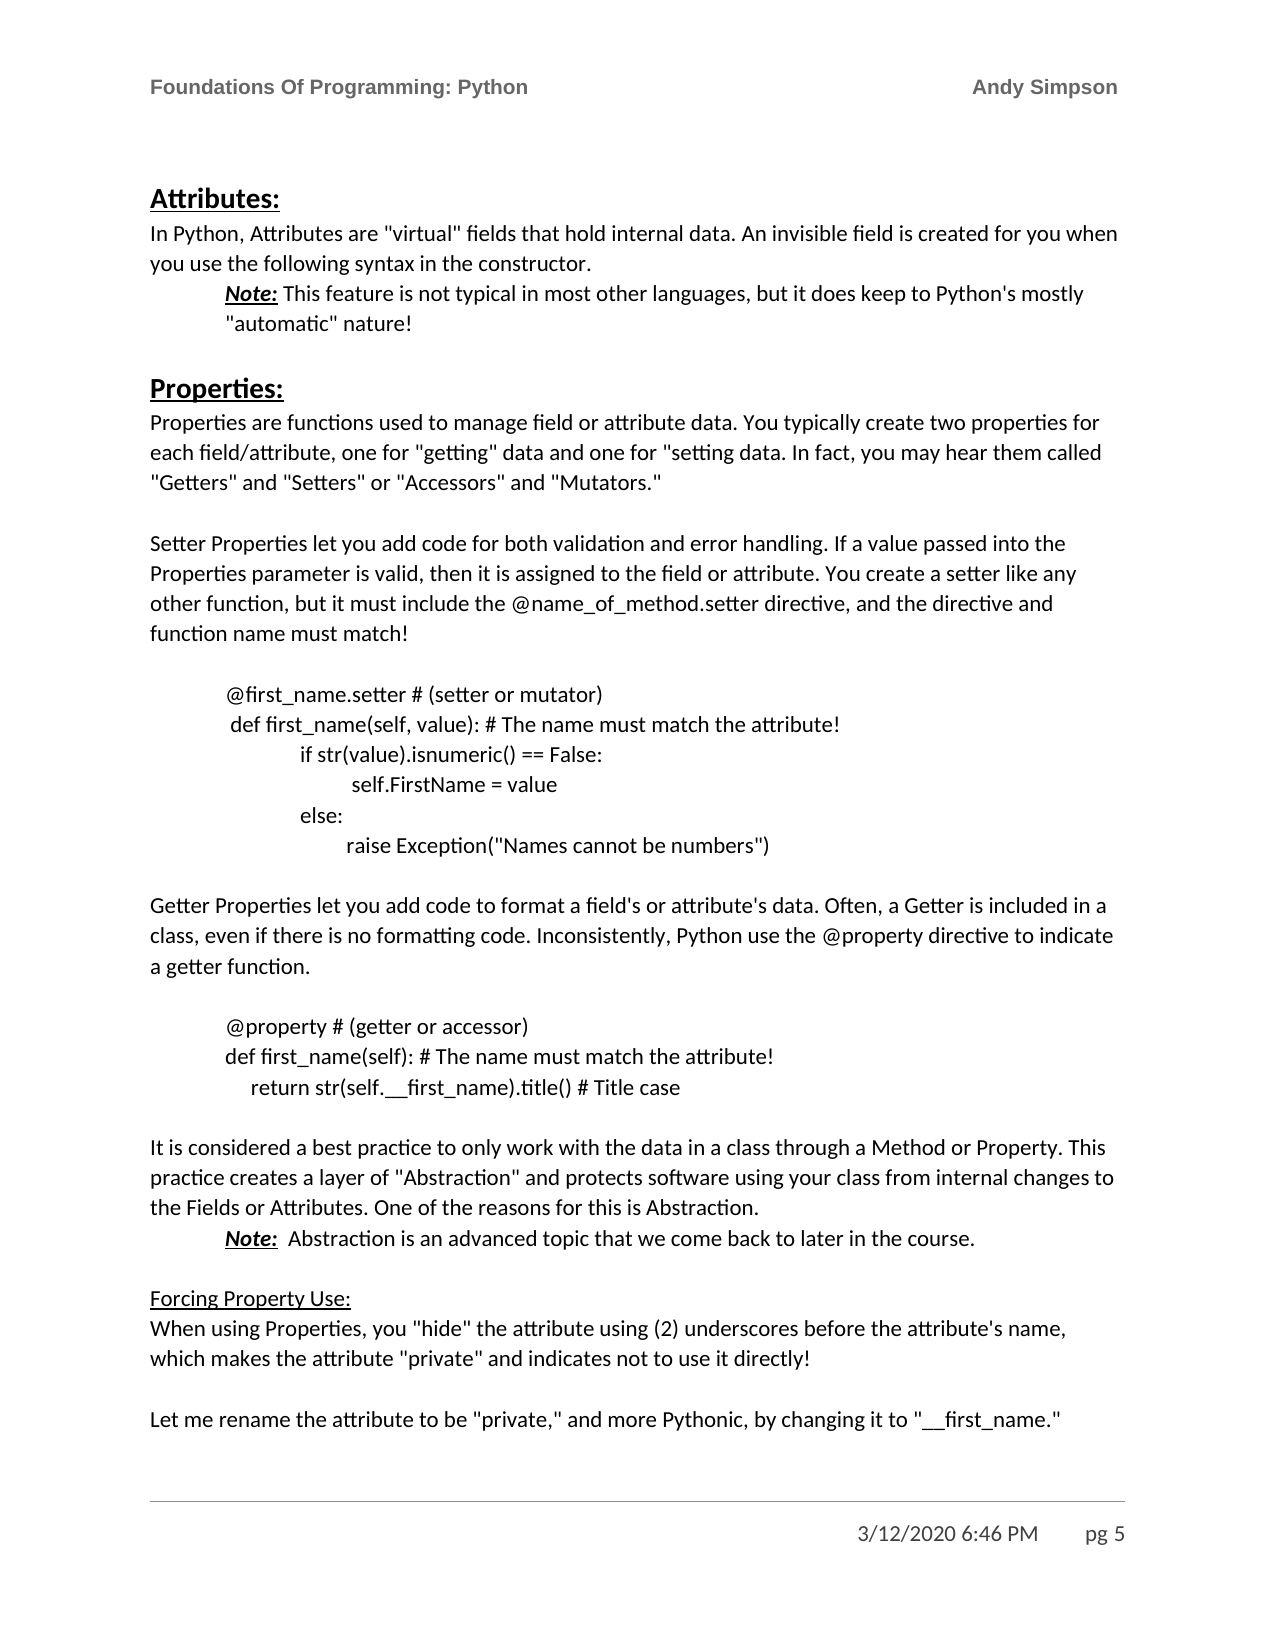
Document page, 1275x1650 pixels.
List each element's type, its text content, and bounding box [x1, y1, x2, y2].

text In Python, Attributes are "virtual" fields that hold internal data. An invisible field is created for you when you use the following syntax in the constructor. [150, 219, 1125, 277]
text def first_name(self, value): # The name must match the attribute! [225, 710, 1125, 738]
text Properties: [150, 370, 1125, 405]
text Setter Properties let you add code for both validation and error handling. If a value passed into the Properties parameter is valid, then it is assigned to the field or attribute. You create a setter like any other function, but it must include the @name_of_method.setter directive, and the directive and function name must match! [150, 529, 1125, 648]
text When using Properties, you "hide" the attribute using (2) underscores before the attribute's name, which makes the attribute "private" and indicates not to use it directly! [150, 1314, 1125, 1373]
text @first_name.setter # (setter or mutator) [225, 680, 1125, 708]
text return str(self.__first_name).title() # Title case [225, 1073, 1125, 1101]
text def first_name(self): # The name must match the attribute! [225, 1042, 1125, 1071]
text self.FirstName = value [225, 771, 1125, 799]
text Note: This feature is not typical in most other languages, but it does keep to Python's mostly "automatic" nature! [225, 279, 1125, 337]
text if str(value).isnumeric() == False: [225, 740, 1125, 768]
text Note: Abstraction is an advanced topic that we come back to later in the course. [225, 1224, 1125, 1252]
text Let me rename the attribute to be "private," and more Pythonic, by changing it to "__first_name." [150, 1405, 1125, 1433]
text @property # (getter or accessor) [150, 1012, 1125, 1040]
text Forcing Property Use: [150, 1284, 1125, 1312]
text Properties are functions used to manage field or attribute data. You typically create two properties for each field/attribute, one for "getting" data and one for "setting data. In fact, you may hear them called "Getters" and "Setters" or "Accessors" and "Mutators." [150, 408, 1125, 497]
text It is considered a best practice to only work with the data in a class through a Method or Property. This practice creates a layer of "Abstraction" and protects software using your class from internal changes to the Fields or Attributes. One of the reasons for this is Abstraction. [150, 1133, 1125, 1222]
text else: [225, 801, 1125, 829]
text Getter Properties let you add code to format a field's or attribute's data. Often, a Getter is included in a class, even if there is no formatting code. Inconsistently, Python use the @property directive to indicate a getter function. [150, 891, 1125, 980]
text raise Exception("Names cannot be numbers") [225, 831, 1125, 859]
text Attributes: [150, 180, 1125, 216]
